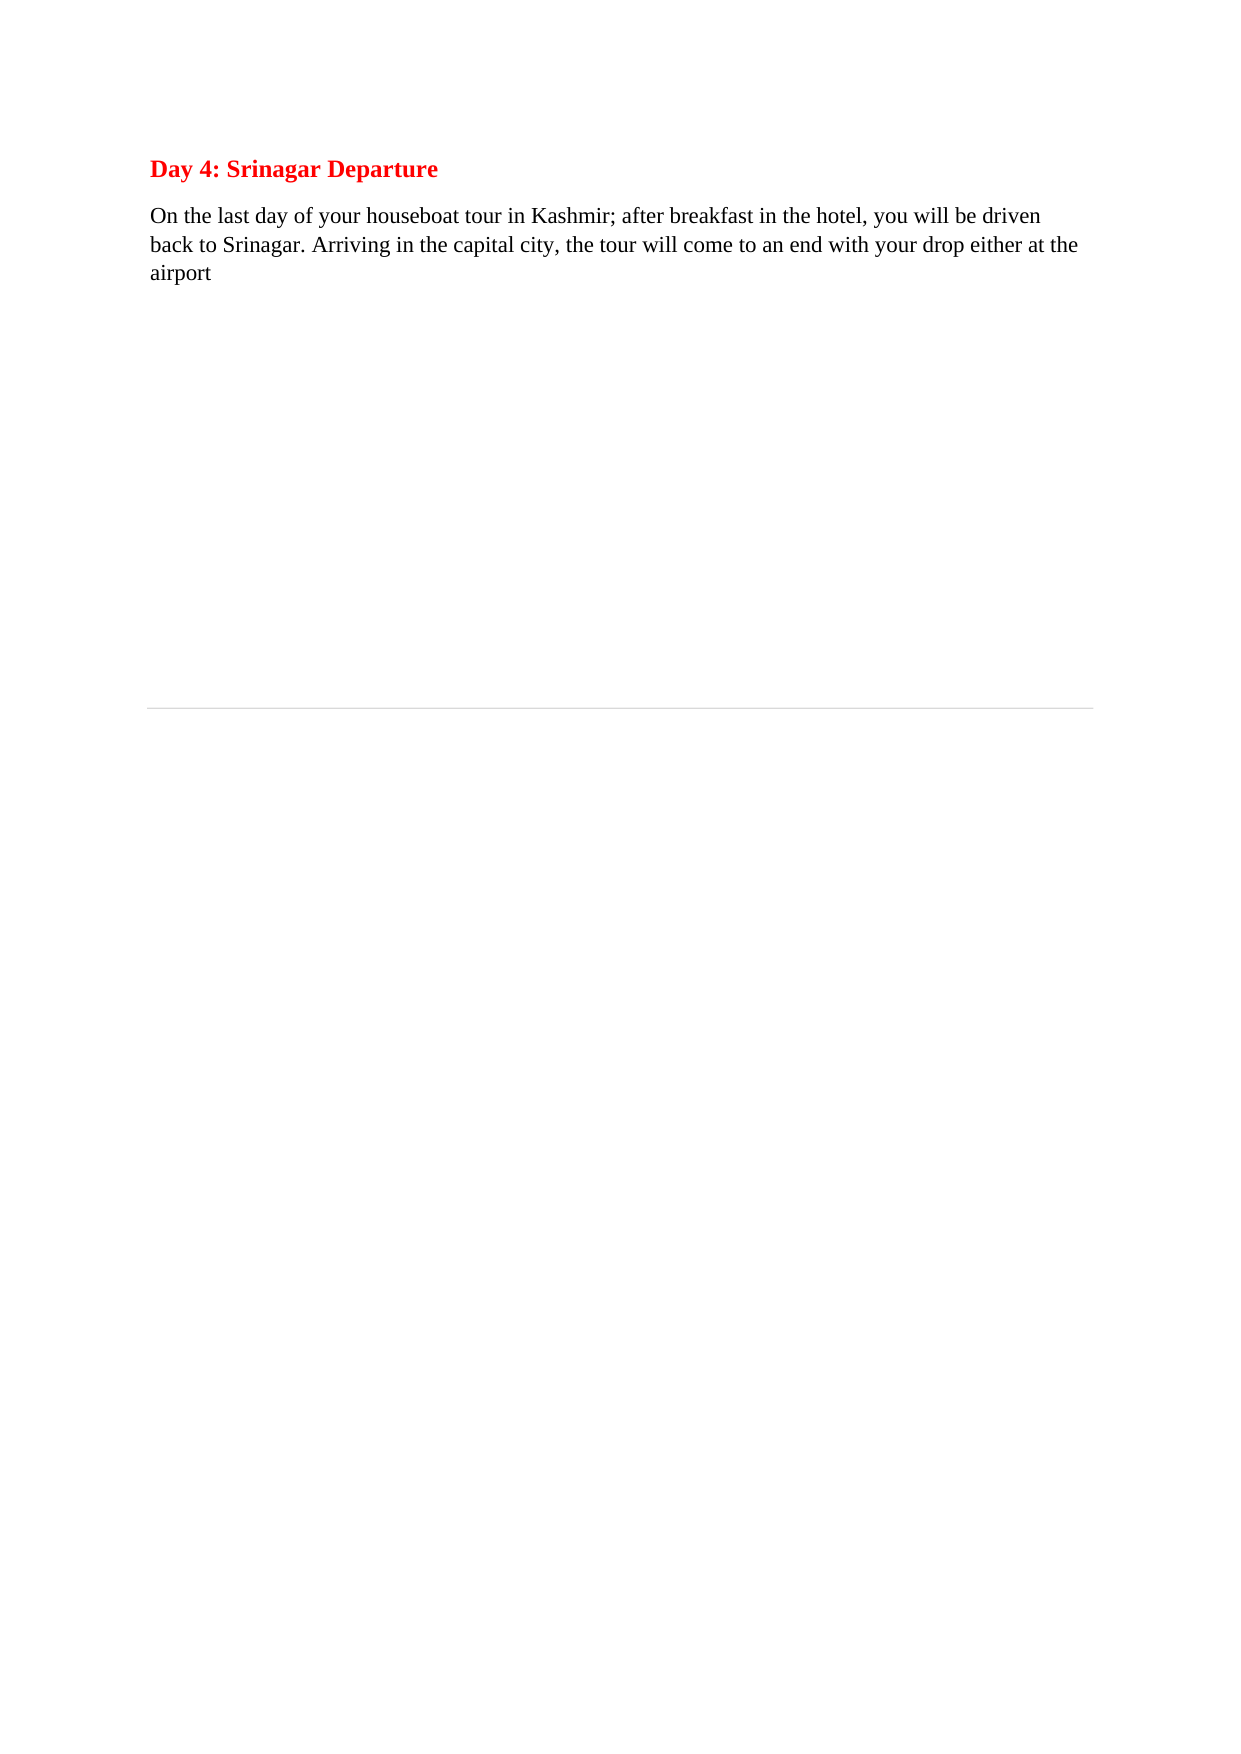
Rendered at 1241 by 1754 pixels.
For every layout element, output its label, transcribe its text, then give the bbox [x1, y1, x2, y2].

subtitle Day 4: Srinagar Departure [150, 154, 1159, 183]
text On the last day of your houseboat tour in Kashmir; after breakfast in the hotel, you will be driven back to Srinagar. Arriving in the capital city, the tour will come to an end with your drop either at the airport [150, 202, 1081, 285]
